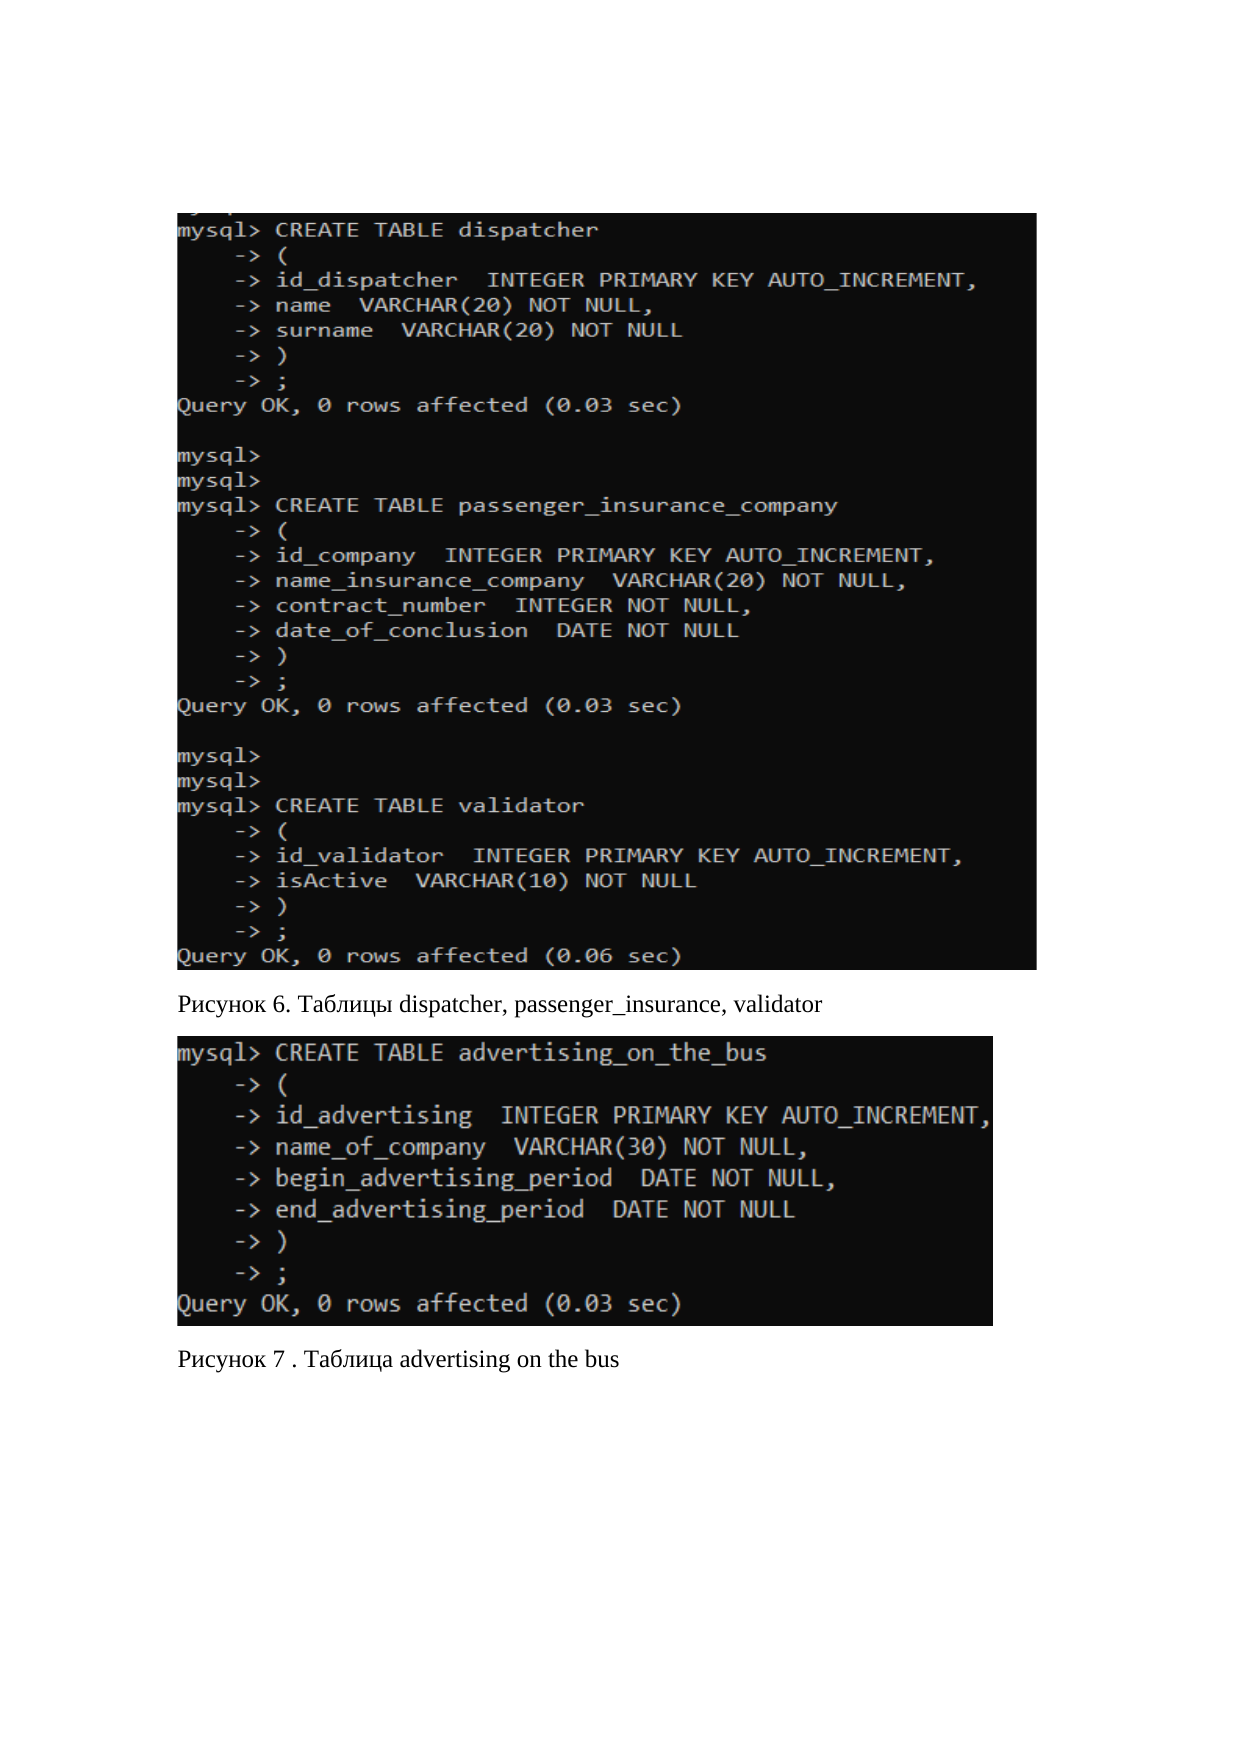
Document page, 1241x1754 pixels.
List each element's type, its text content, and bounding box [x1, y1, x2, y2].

picture [177, 213, 1037, 970]
text Рисунок 7 . Таблица advertising on the bus [177, 1344, 1152, 1373]
picture [177, 1036, 993, 1326]
text Рисунок 6. Таблицы dispatcher, passenger_insurance, validator [177, 989, 1152, 1017]
